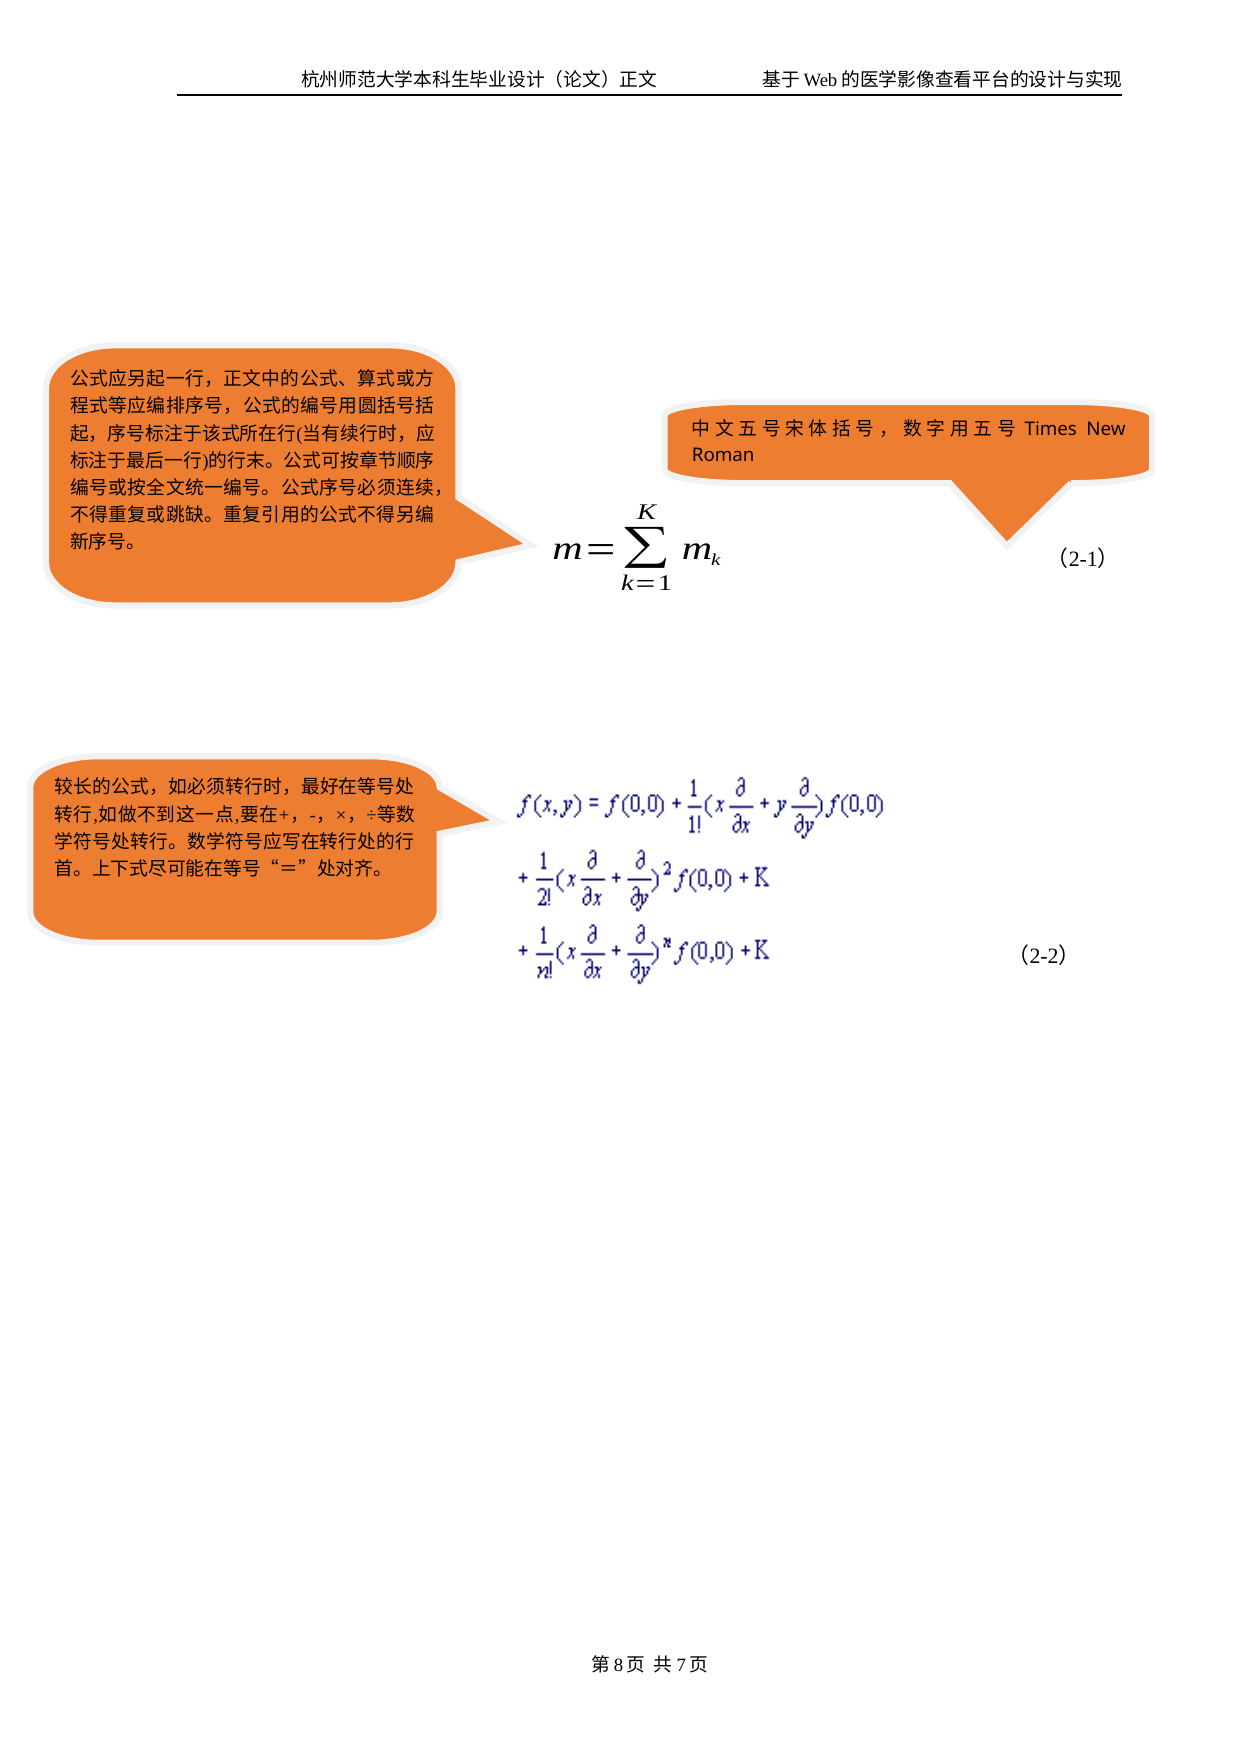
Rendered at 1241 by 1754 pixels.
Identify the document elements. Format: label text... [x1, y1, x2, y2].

text （2-1） [461, 540, 1119, 573]
picture [514, 772, 890, 990]
